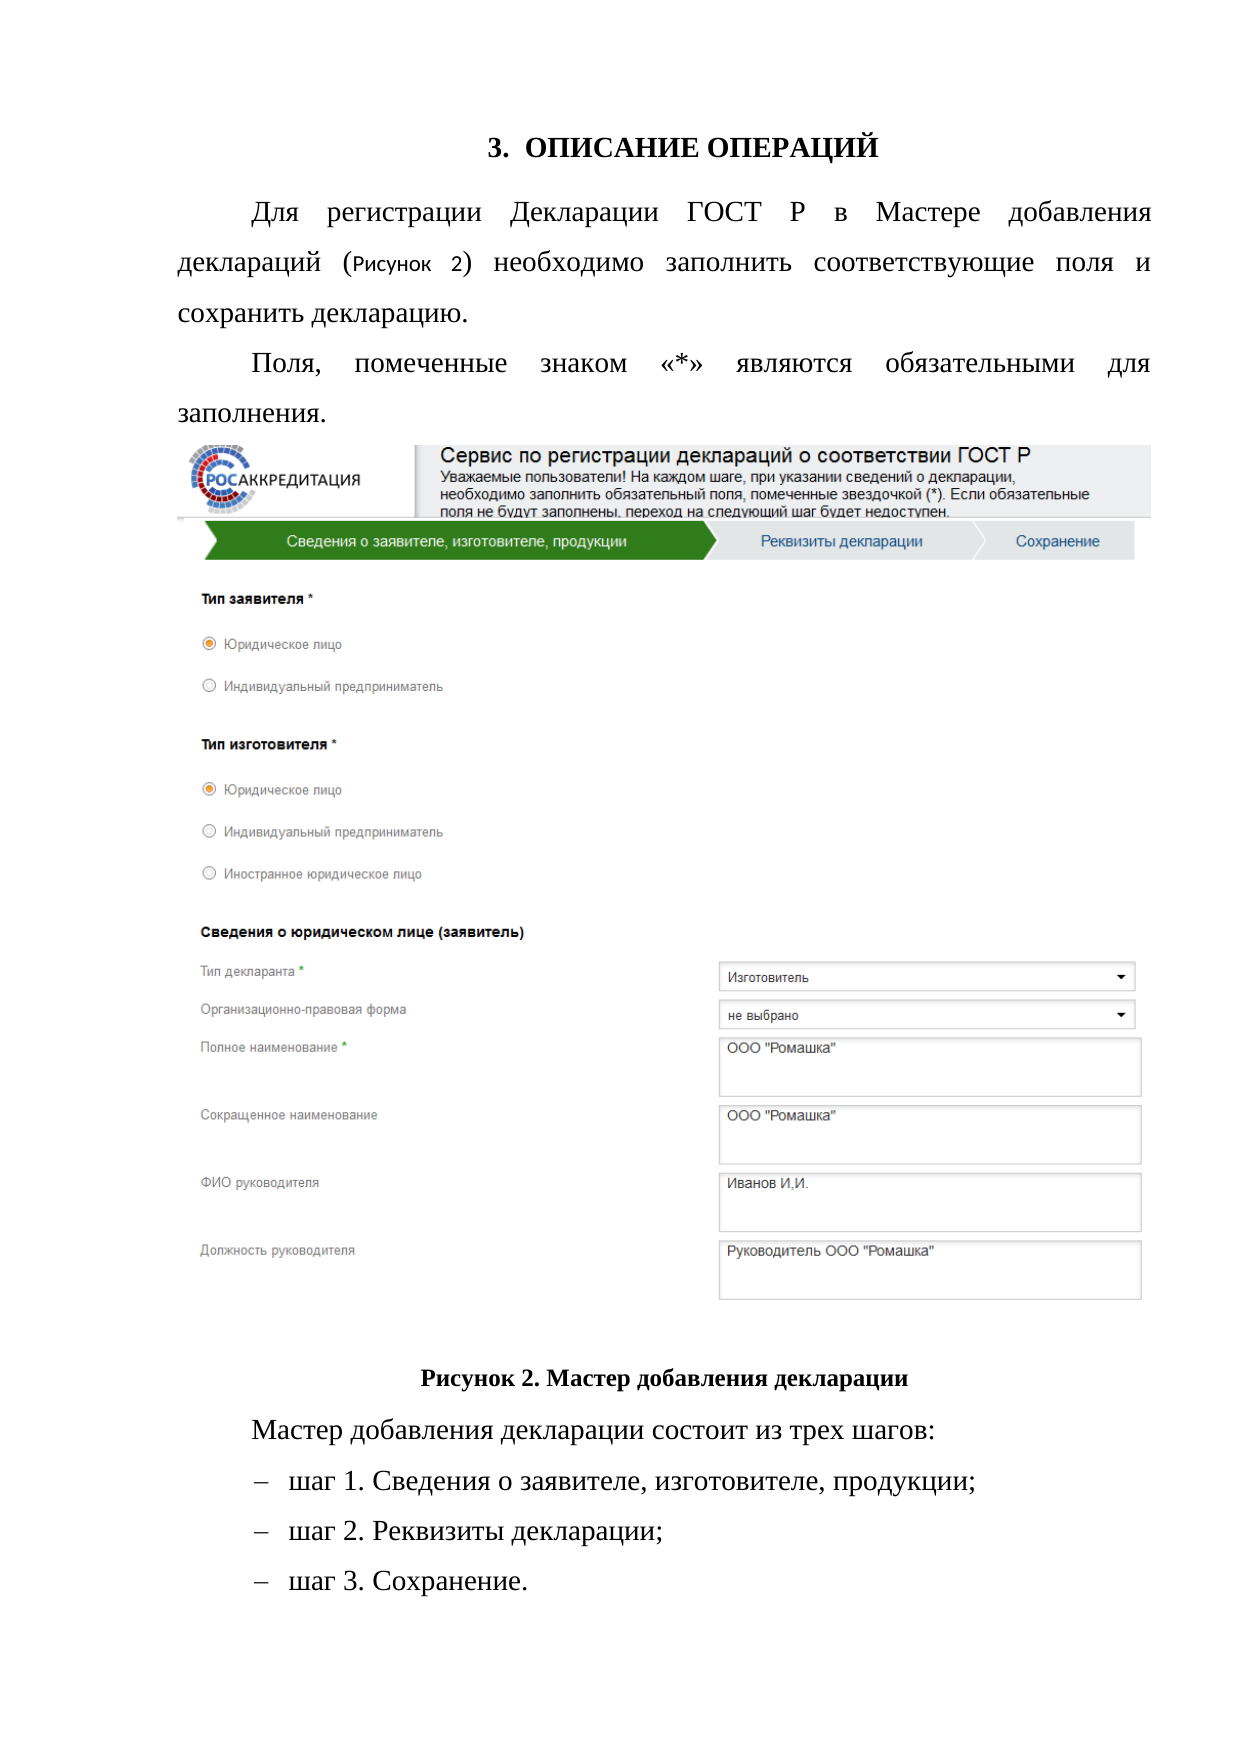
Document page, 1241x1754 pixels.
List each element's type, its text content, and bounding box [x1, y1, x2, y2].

list шаг 2. Реквизиты декларации; [251, 1513, 1152, 1546]
list шаг 1. Сведения о заявителе, изготовителе, продукции; [251, 1463, 1152, 1496]
text Поля, помеченные знаком «*» являются обязательными для заполнения. [177, 345, 1152, 429]
list шаг 3. Сохранение. [251, 1563, 1152, 1597]
text Рисунок 2. Мастер добавления декларации [177, 1363, 1152, 1391]
text Для регистрации Декларации ГОСТ Р в Мастере добавления деклараций (Рисунок 2) необходимо заполнить соответствующие поля и сохранить декларацию. [177, 194, 1152, 328]
text Мастер добавления декларации состоит из трех шагов: [177, 1412, 1152, 1446]
subtitle ОПИСАНИЕ ОПЕРАЦИЙ [214, 131, 1152, 164]
picture [177, 445, 1151, 1307]
